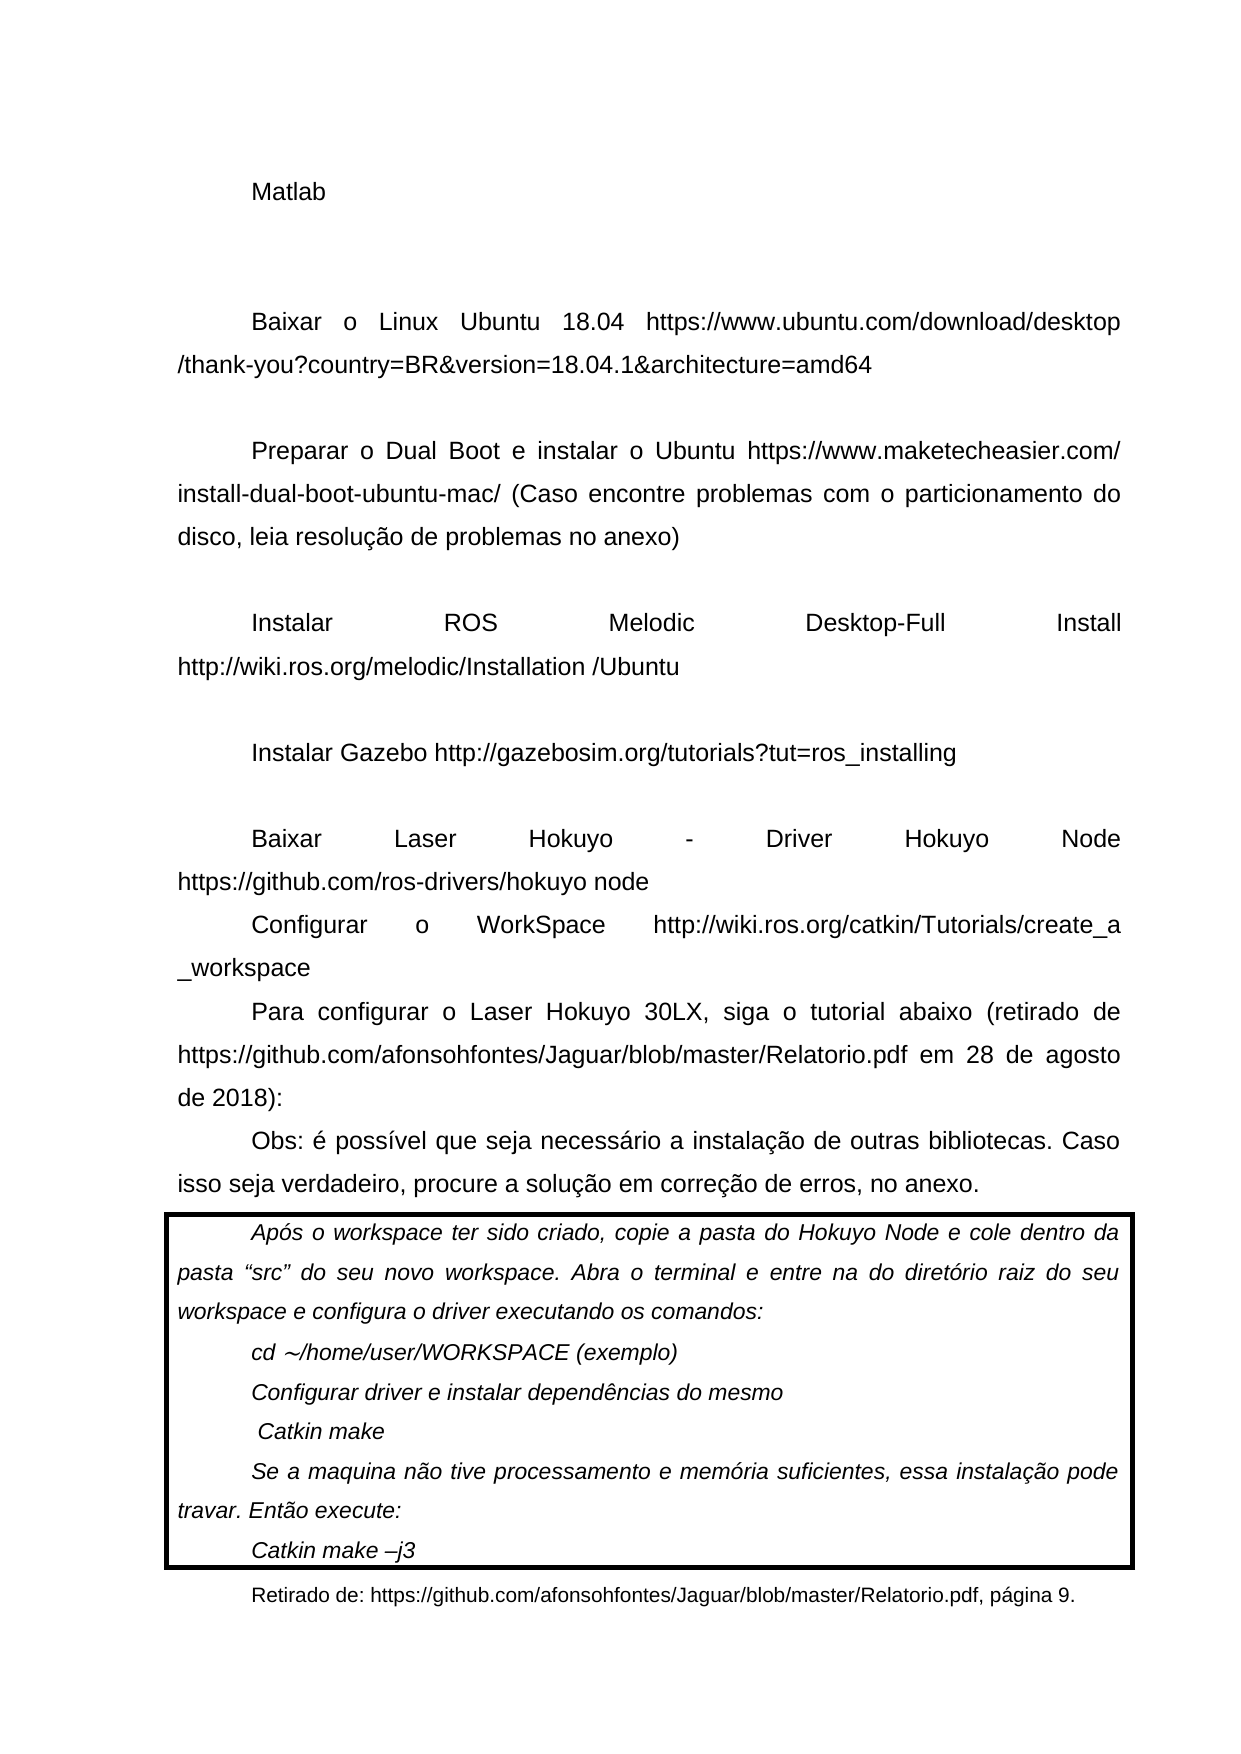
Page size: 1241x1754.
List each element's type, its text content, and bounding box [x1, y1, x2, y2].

subtitle Após o workspace ter sido criado, copie a pasta do Hokuyo Node e cole dentro da pasta “src” do seu novo workspace. Abra o terminal e entre na do diretório raiz do seu workspace e configura o driver executando os comandos: [169, 1217, 1130, 1324]
text Obs: é possível que seja necessário a instalação de outras bibliotecas. Caso isso seja verdadeiro, procure a solução em correção de erros, no anexo. [177, 1126, 1122, 1198]
text Matlab [177, 177, 1122, 206]
subtitle Configurar driver e instalar dependências do mesmo [169, 1372, 1130, 1405]
text Retirado de: https://github.com/afonsohfontes/Jaguar/blob/master/Relatorio.pdf, página 9. [177, 1583, 1122, 1607]
text Baixar o Linux Ubuntu 18.04 https://www.ubuntu.com/download/desktop /thank-you?country=BR&version=18.04.1&architecture=amd64 [177, 307, 1122, 378]
subtitle Catkin make –j3 [169, 1530, 1130, 1565]
text Para configurar o Laser Hokuyo 30LX, siga o tutorial abaixo (retirado de https://github.com/afonsohfontes/Jaguar/blob/master/Relatorio.pdf em 28 de agosto de 2018): [177, 997, 1122, 1112]
subtitle Catkin make [169, 1411, 1130, 1444]
text Instalar ROS Melodic Desktop-Full Install http://wiki.ros.org/melodic/Installation /Ubuntu [177, 608, 1122, 680]
text Preparar o Dual Boot e instalar o Ubuntu https://www.maketecheasier.com/ install-dual-boot-ubuntu-mac/ (Caso encontre problemas com o particionamento do disco, leia resolução de problemas no anexo) [177, 436, 1122, 551]
subtitle Se a maquina não tive processamento e memória suficientes, essa instalação pode travar. Então execute: [169, 1451, 1130, 1523]
text Baixar Laser Hokuyo - Driver Hokuyo Node https://github.com/ros-drivers/hokuyo node [177, 824, 1122, 896]
subtitle cd ∼/home/user/WORKSPACE (exemplo) [169, 1331, 1130, 1365]
text Configurar o WorkSpace http://wiki.ros.org/catkin/Tutorials/create_a _workspace [177, 910, 1122, 982]
text Instalar Gazebo http://gazebosim.org/tutorials?tut=ros_installing [177, 738, 1122, 767]
